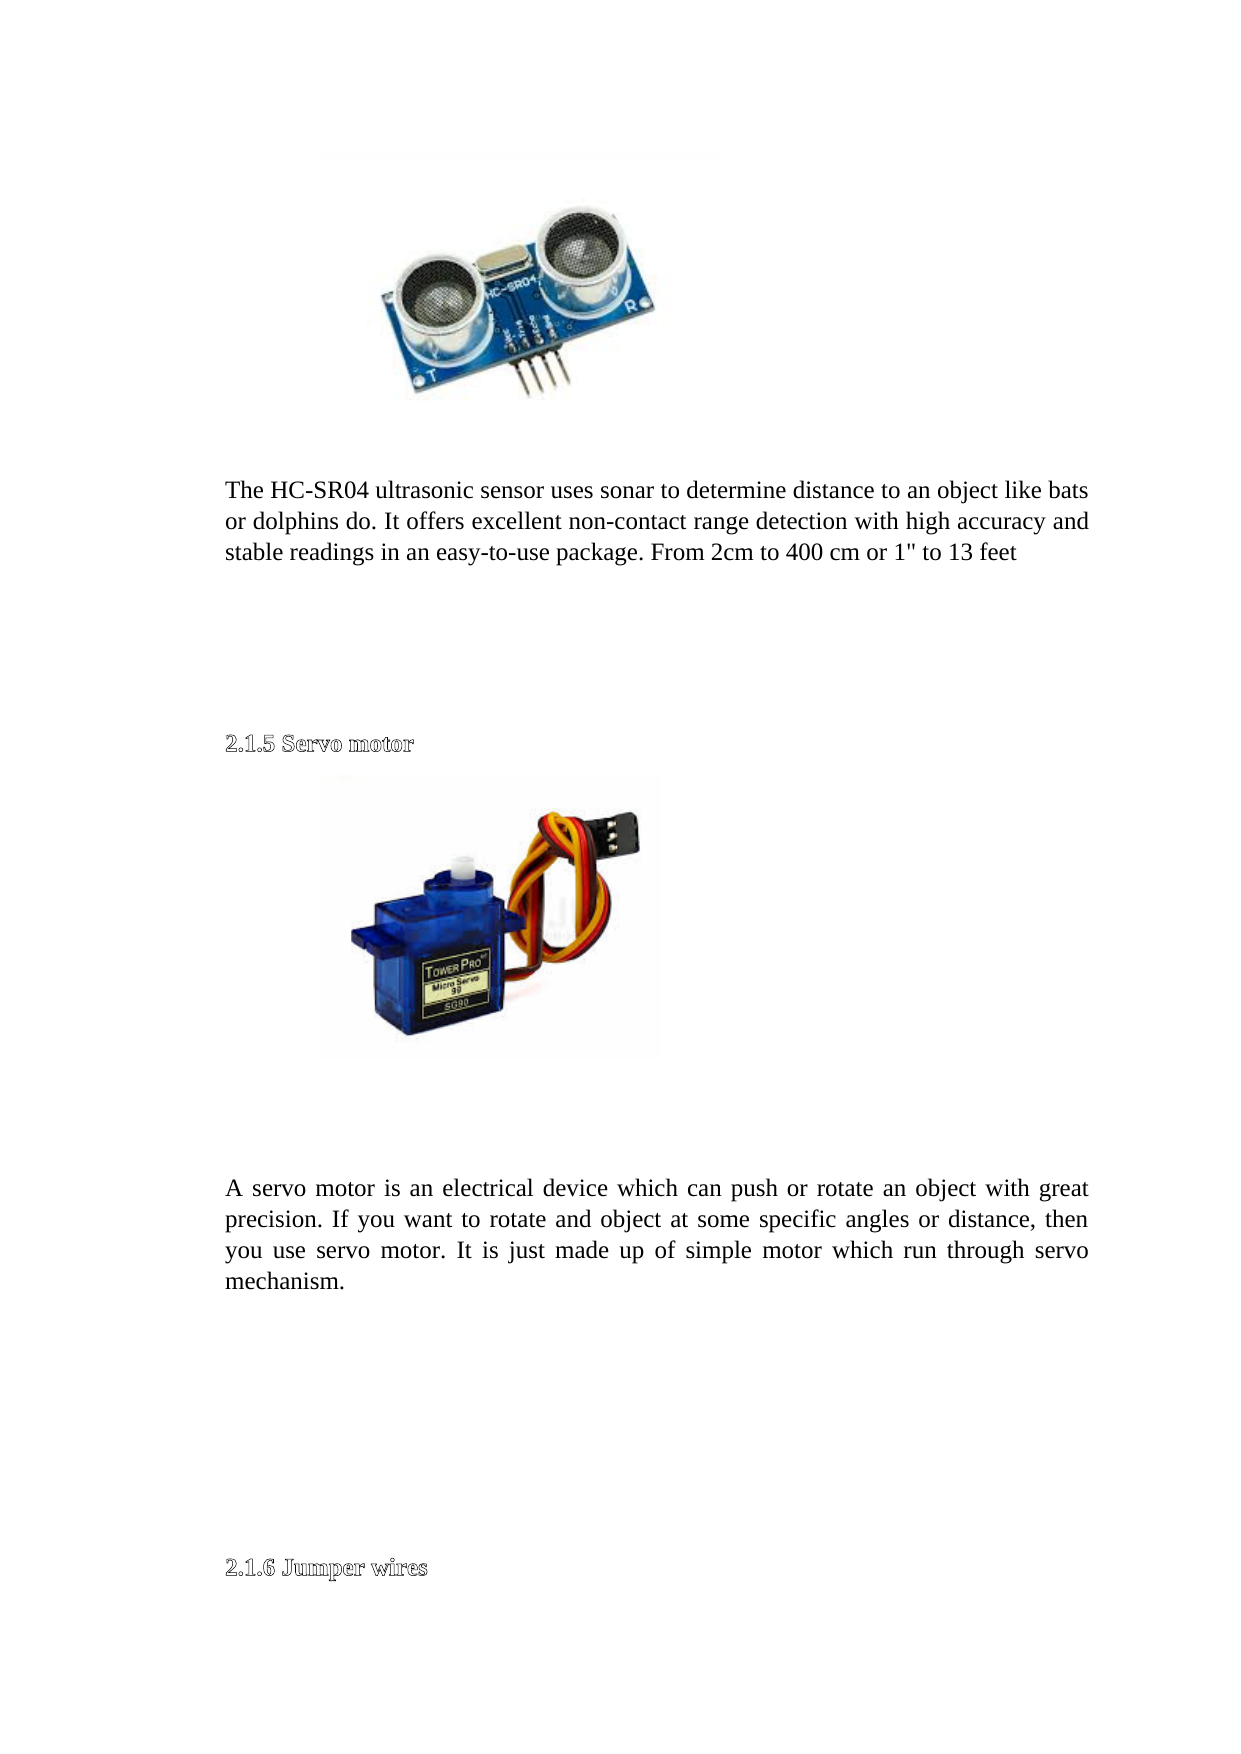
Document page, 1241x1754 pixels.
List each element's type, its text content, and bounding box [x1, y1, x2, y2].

text 2.1.6 Jumper wires [225, 1552, 1090, 1581]
text A servo motor is an electrical device which can push or rotate an object with great precision. If you want to rotate and object at some specific angles or distance, then you use servo motor. It is just made up of simple motor which run through servo mechanism. [225, 1173, 1090, 1294]
text The HC-SR04 ultrasonic sensor uses sonar to determine distance to an object like bats or dolphins do. It offers excellent non-contact range detection with high accuracy and stable readings in an easy-to-use package. From 2cm to 400 cm or 1" to 13 feet [225, 475, 1090, 566]
text 2.1.5 Servo motor [225, 728, 1090, 757]
